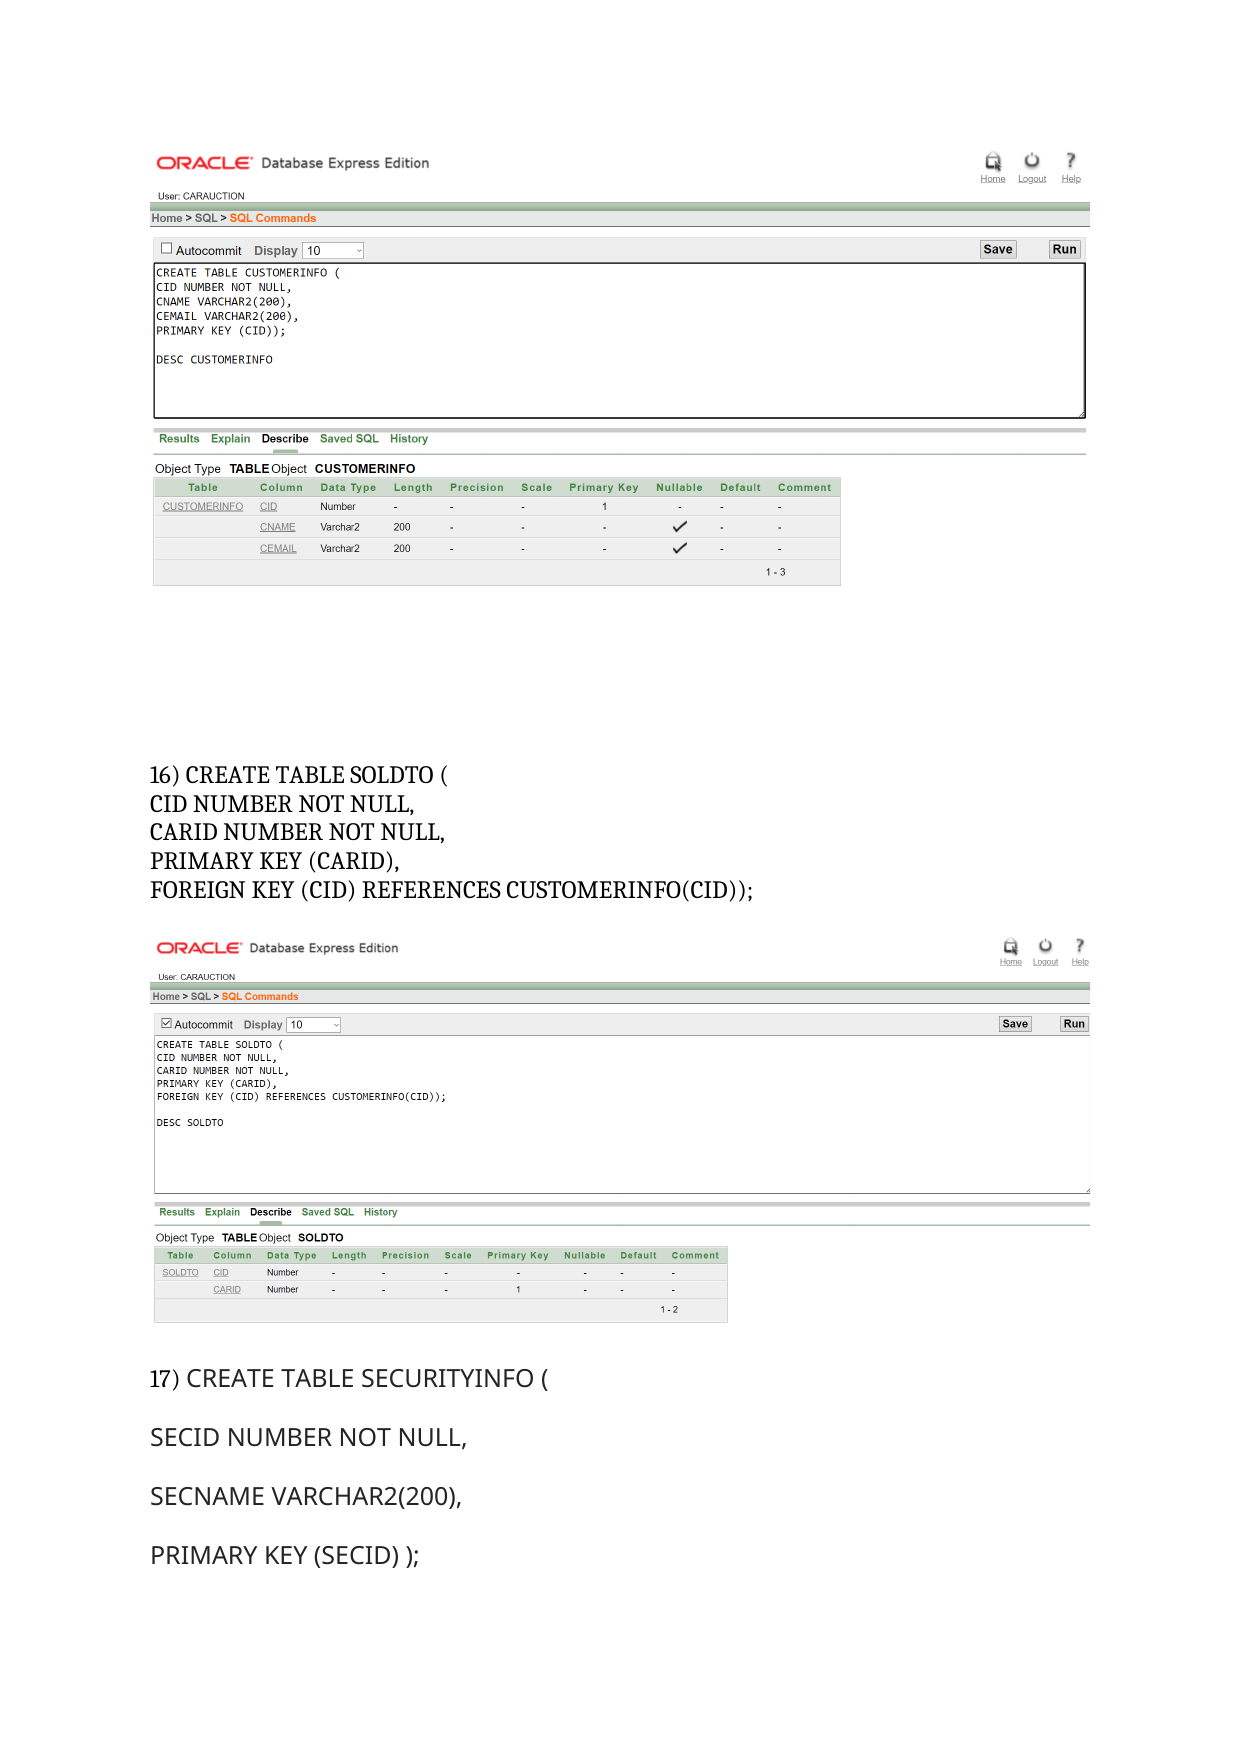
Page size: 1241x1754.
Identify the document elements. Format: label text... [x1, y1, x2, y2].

text FOREIGN KEY (CID) REFERENCES CUSTOMERINFO(CID)); [150, 876, 1090, 904]
text CARID NUMBER NOT NULL, [150, 818, 1090, 847]
text SECID NUMBER NOT NULL, [150, 1419, 1090, 1453]
text 16) CREATE TABLE SOLDTO ( [150, 761, 1090, 789]
text SECNAME VARCHAR2(200), [150, 1478, 1090, 1513]
text PRIMARY KEY (SECID) ); [150, 1538, 1090, 1572]
picture [150, 150, 1091, 589]
picture [150, 933, 1091, 1332]
text 17) CREATE TABLE SECURITYINFO ( [150, 1360, 1090, 1394]
text PRIMARY KEY (CARID), [150, 847, 1090, 876]
text CID NUMBER NOT NULL, [150, 789, 1090, 818]
